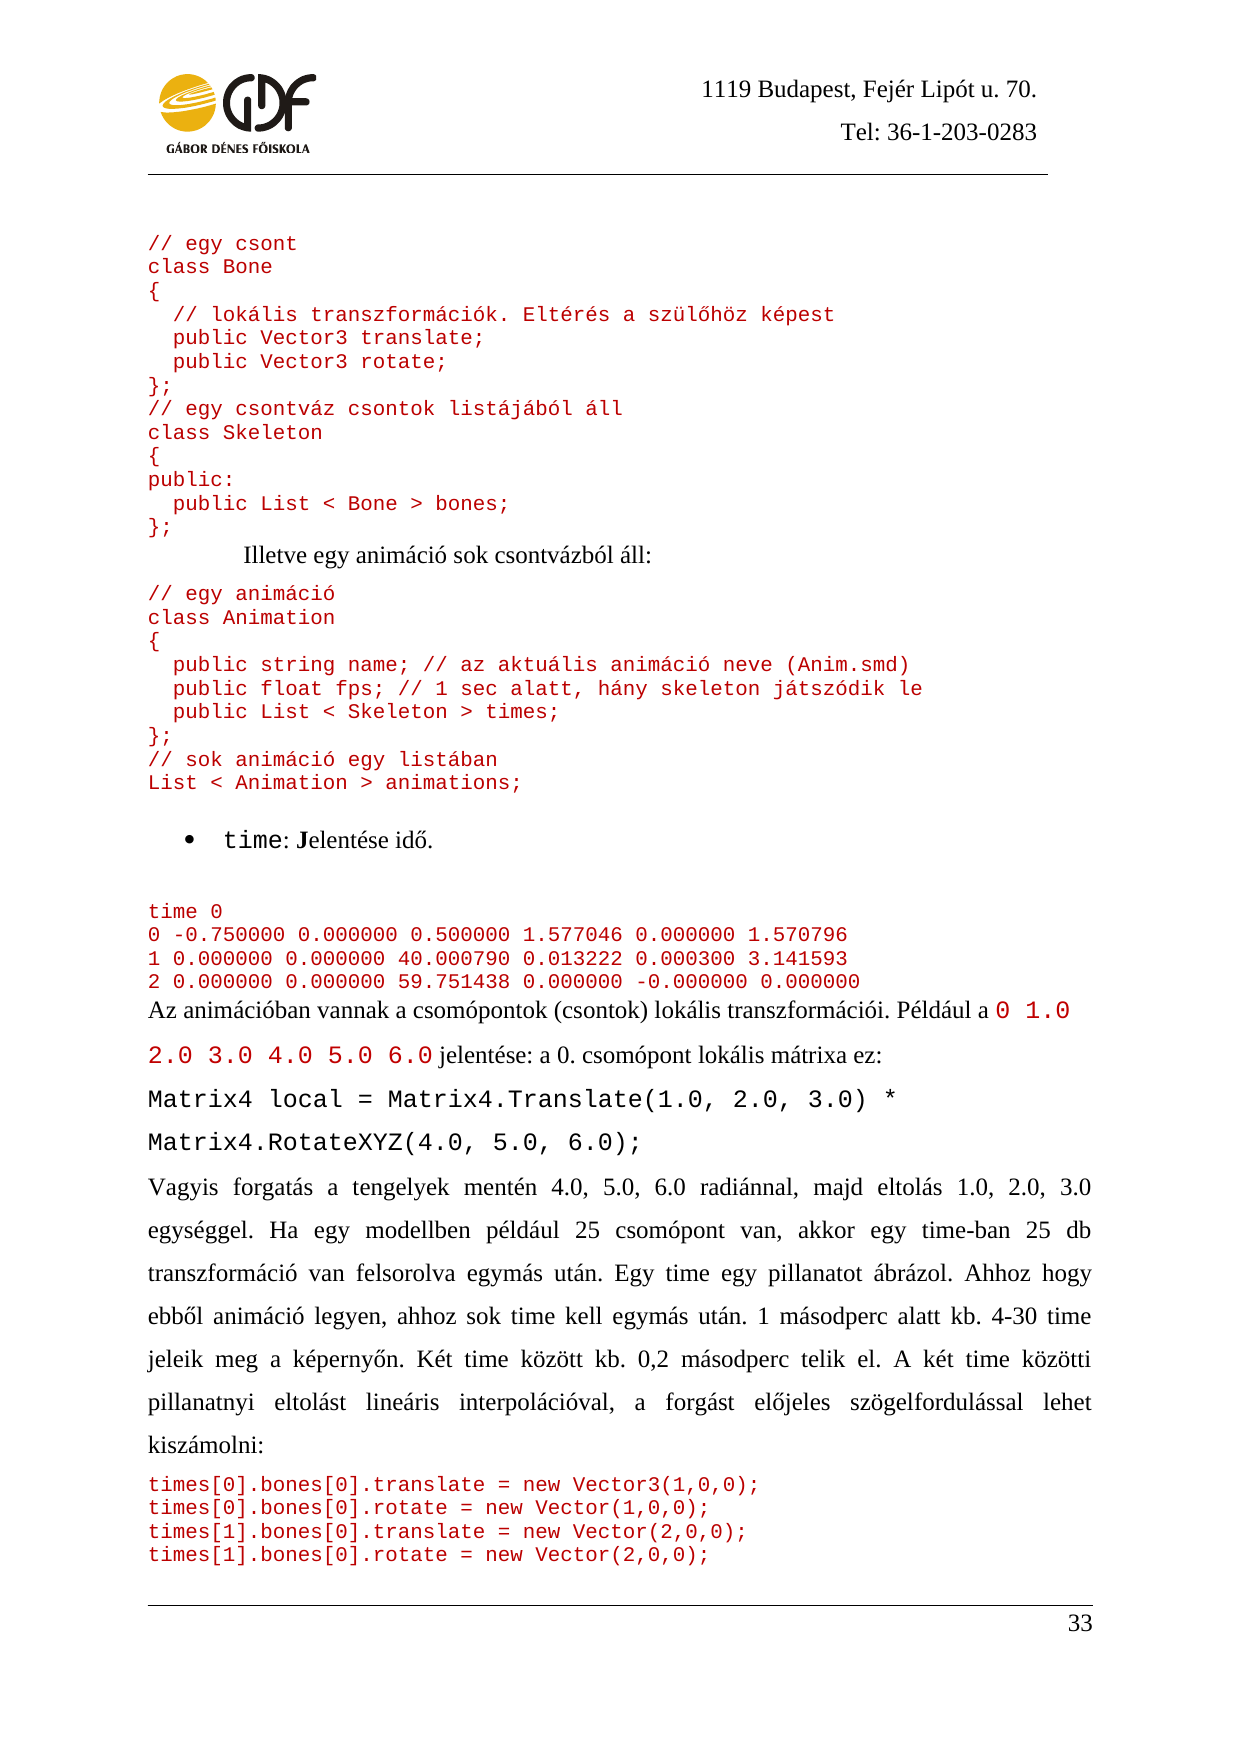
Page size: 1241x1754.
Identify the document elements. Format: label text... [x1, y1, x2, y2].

text { [148, 631, 1093, 654]
text // sok animáció egy listában [148, 749, 1093, 772]
text // egy csontváz csontok listájából áll [148, 398, 1093, 422]
text 2 0.000000 0.000000 59.751438 0.000000 -0.000000 0.000000 [148, 972, 1093, 995]
text }; [148, 374, 1093, 398]
text time 0 [148, 901, 1093, 924]
text // lokális transzformációk. Eltérés a szülőhöz képest [148, 304, 1093, 327]
text Az animációban vannak a csomópontok (csontok) lokális transzformációi. Például a 0 1.0 2.0 3.0 4.0 5.0 6.0 jelentése: a 0. csomópont lokális mátrixa ez: [148, 995, 1093, 1071]
text public List < Bone > bones; [148, 493, 1093, 516]
text public: [148, 469, 1093, 493]
text Matrix4 local = Matrix4.Translate(1.0, 2.0, 3.0) * Matrix4.RotateXYZ(4.0, 5.0, 6.0); [148, 1087, 1093, 1157]
text times[0].bones[0].translate = new Vector3(1,0,0); [148, 1473, 1093, 1497]
text { [148, 280, 1093, 304]
text public Vector3 rotate; [148, 351, 1093, 374]
text Illetve egy animáció sok csontvázból áll: [148, 540, 1093, 569]
text List < Animation > animations; [148, 772, 1093, 796]
text // egy animáció [148, 583, 1093, 607]
text class Animation [148, 607, 1093, 631]
text class Bone [148, 256, 1093, 280]
text 1 0.000000 0.000000 40.000790 0.013222 0.000300 3.141593 [148, 948, 1093, 972]
text public List < Skeleton > times; [148, 701, 1093, 725]
text }; [148, 725, 1093, 749]
text // egy csont [148, 233, 1093, 256]
text class Skeleton [148, 422, 1093, 446]
text 0 -0.750000 0.000000 0.500000 1.577046 0.000000 1.570796 [148, 924, 1093, 948]
text }; [148, 516, 1093, 540]
list time: Jelentése idő. [185, 825, 1093, 856]
text { [148, 446, 1093, 469]
text times[1].bones[0].translate = new Vector(2,0,0); [148, 1521, 1093, 1544]
text Vagyis forgatás a tengelyek mentén 4.0, 5.0, 6.0 radiánnal, majd eltolás 1.0, 2.0, 3.0 egységgel. Ha egy modellben például 25 csomópont van, akkor egy time-ban 25 db transzformáció van felsorolva egymás után. Egy time egy pillanatot ábrázol. Ahhoz hogy ebből animáció legyen, ahhoz sok time kell egymás után. 1 másodperc alatt kb. 4-30 time jeleik meg a képernyőn. Két time között kb. 0,2 másodperc telik el. A két time közötti pillanatnyi eltolást lineáris interpolációval, a forgást előjeles szögelfordulással lehet kiszámolni: [148, 1172, 1093, 1459]
text times[1].bones[0].rotate = new Vector(2,0,0); [148, 1544, 1093, 1568]
text public string name; // az aktuális animáció neve (Anim.smd) [148, 654, 1093, 678]
text public Vector3 translate; [148, 327, 1093, 351]
text public float fps; // 1 sec alatt, hány skeleton játszódik le [148, 678, 1093, 701]
text times[0].bones[0].rotate = new Vector(1,0,0); [148, 1497, 1093, 1521]
